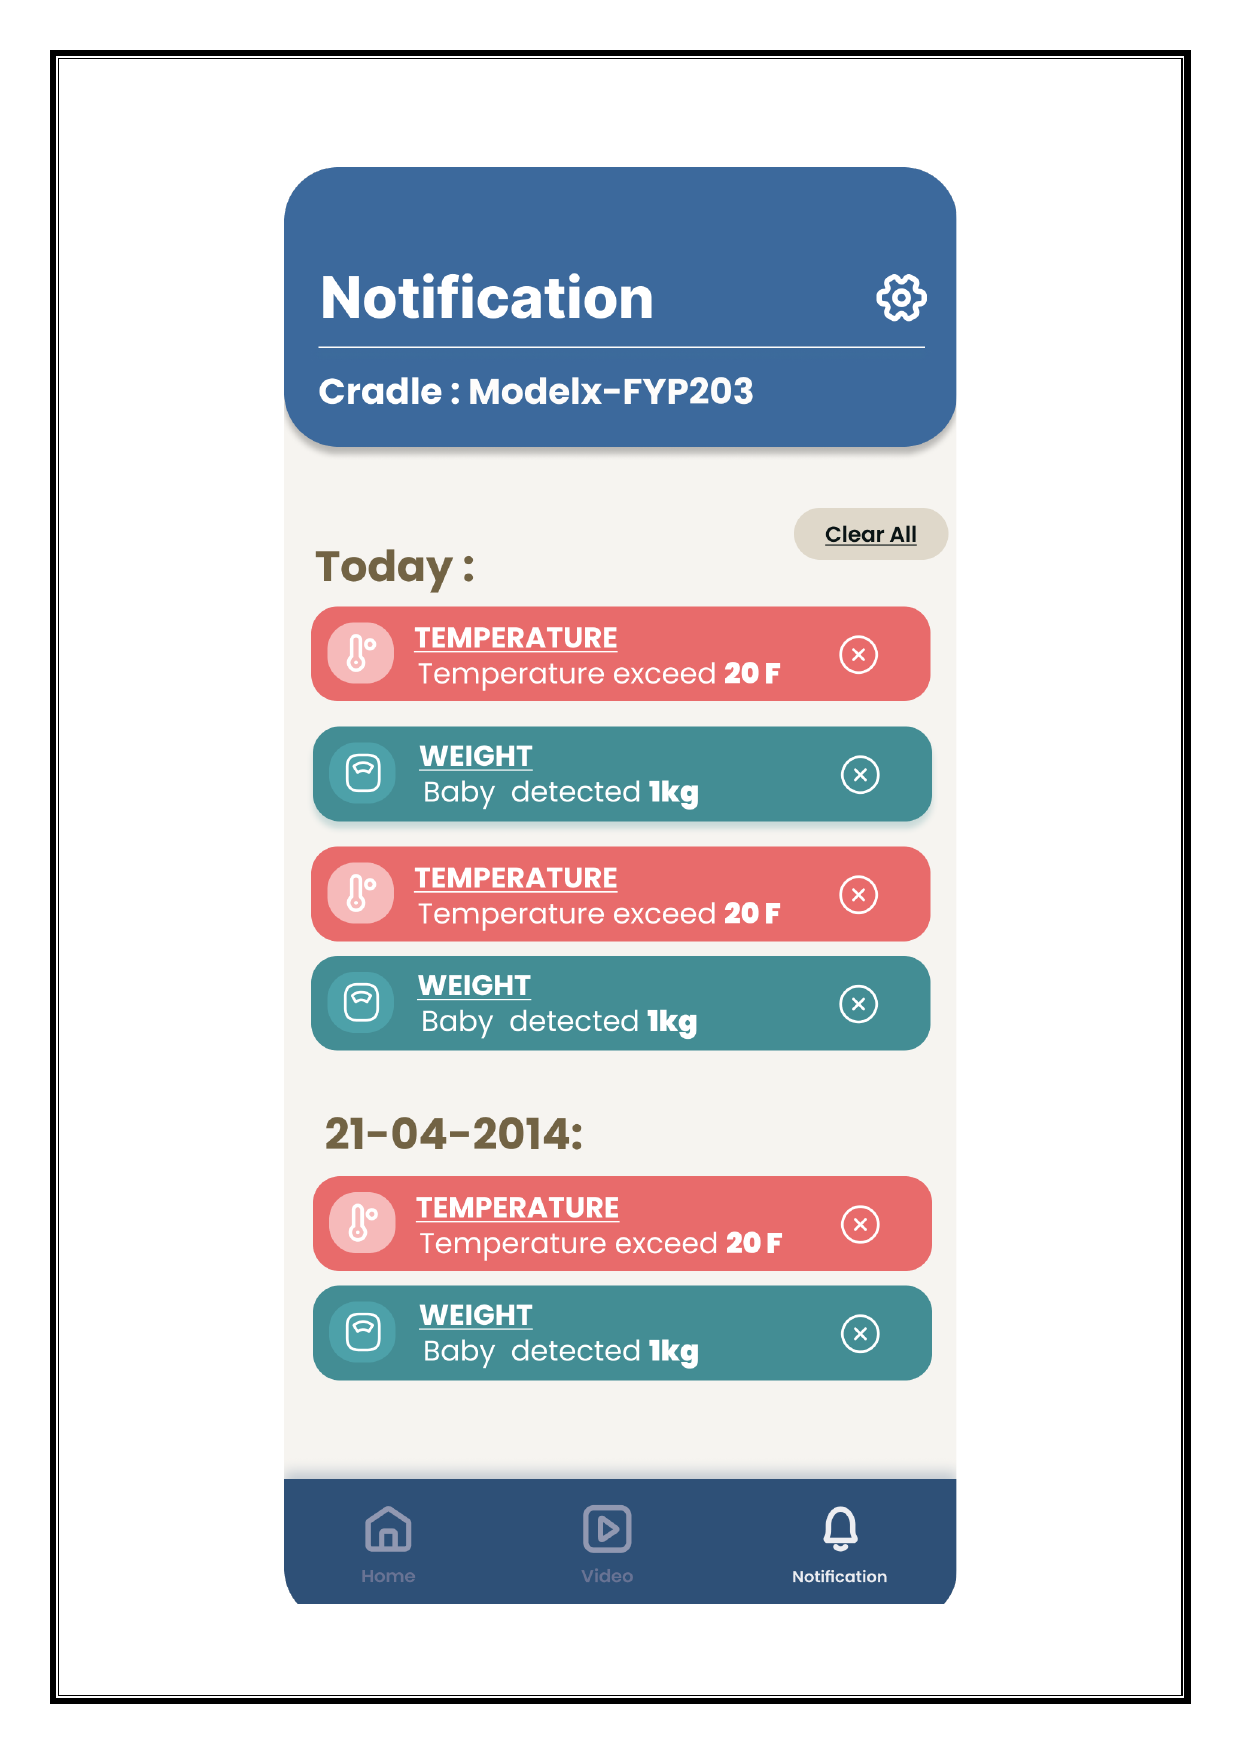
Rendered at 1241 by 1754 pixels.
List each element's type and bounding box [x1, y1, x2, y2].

picture [284, 167, 957, 1604]
